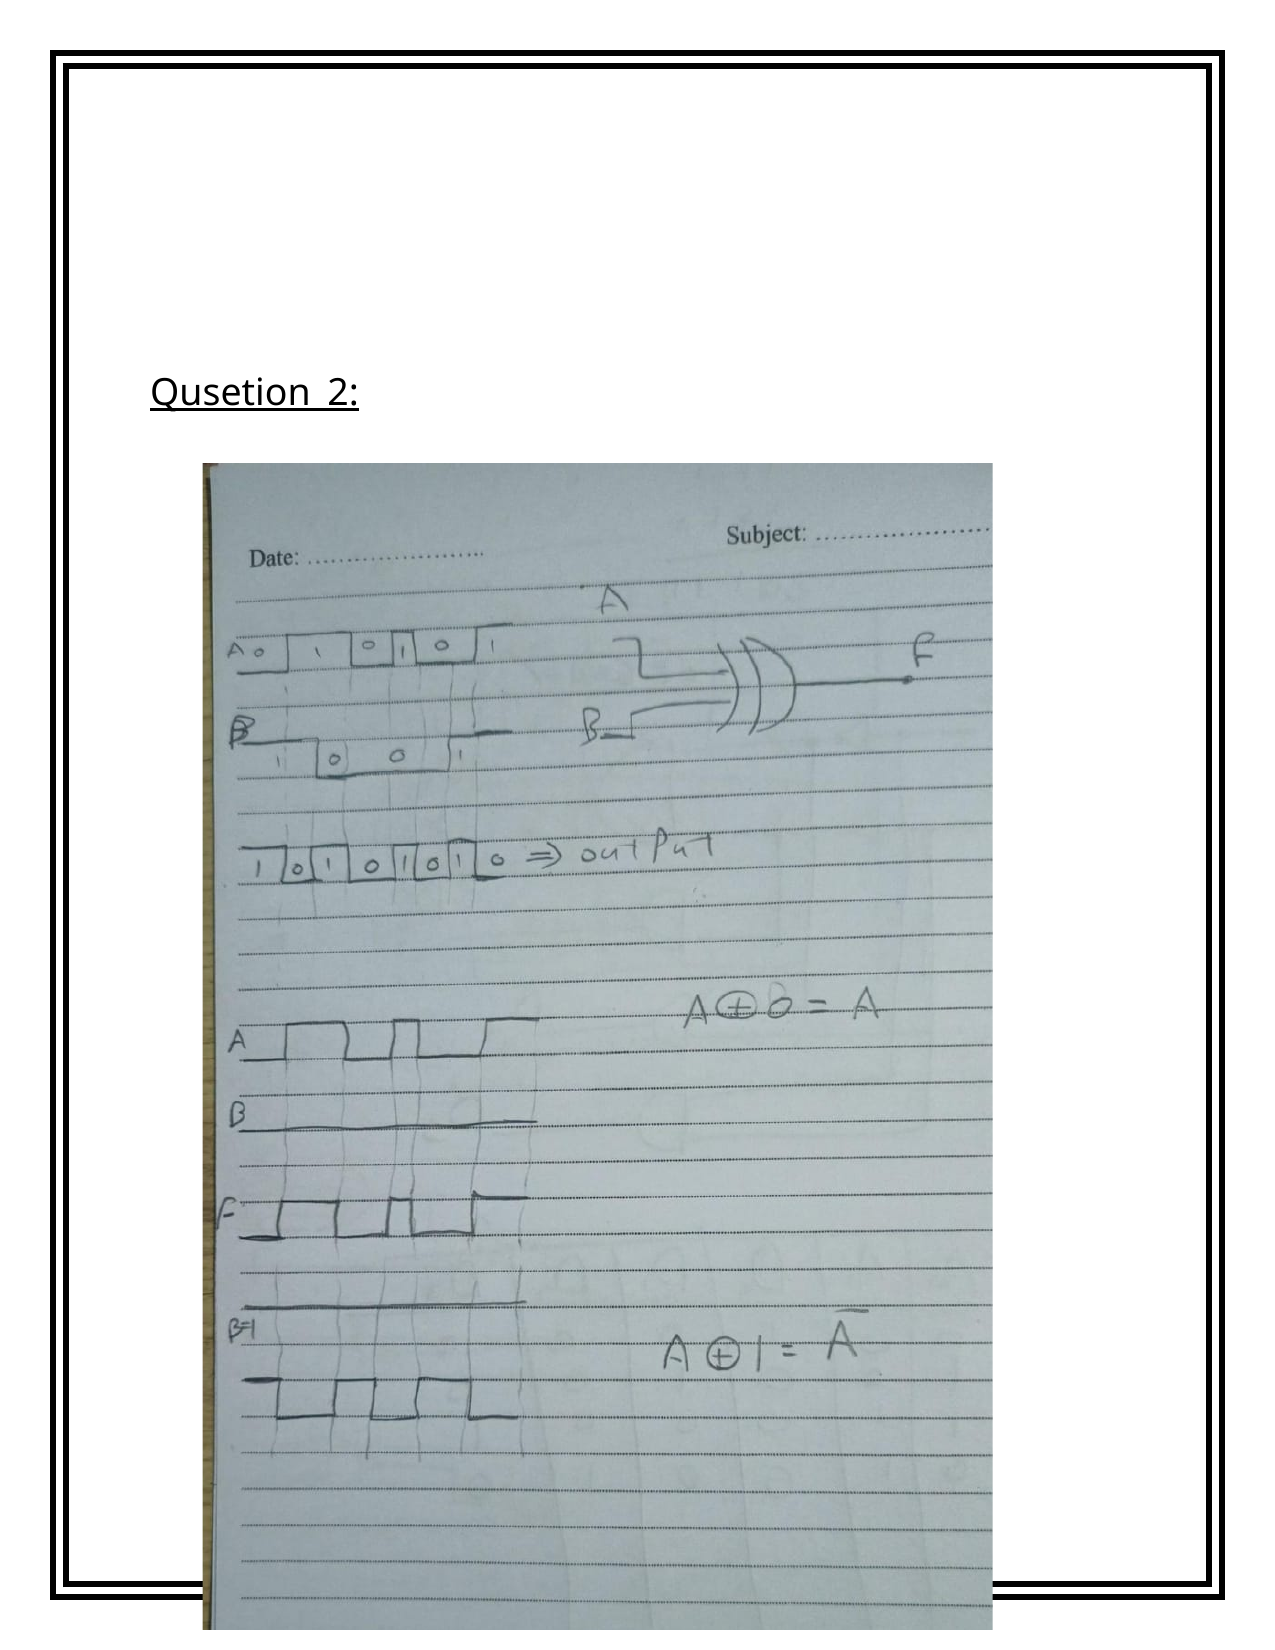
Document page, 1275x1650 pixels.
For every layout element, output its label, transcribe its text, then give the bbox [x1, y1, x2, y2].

text Qusetion_2: [150, 365, 1125, 416]
picture [202, 463, 992, 1629]
